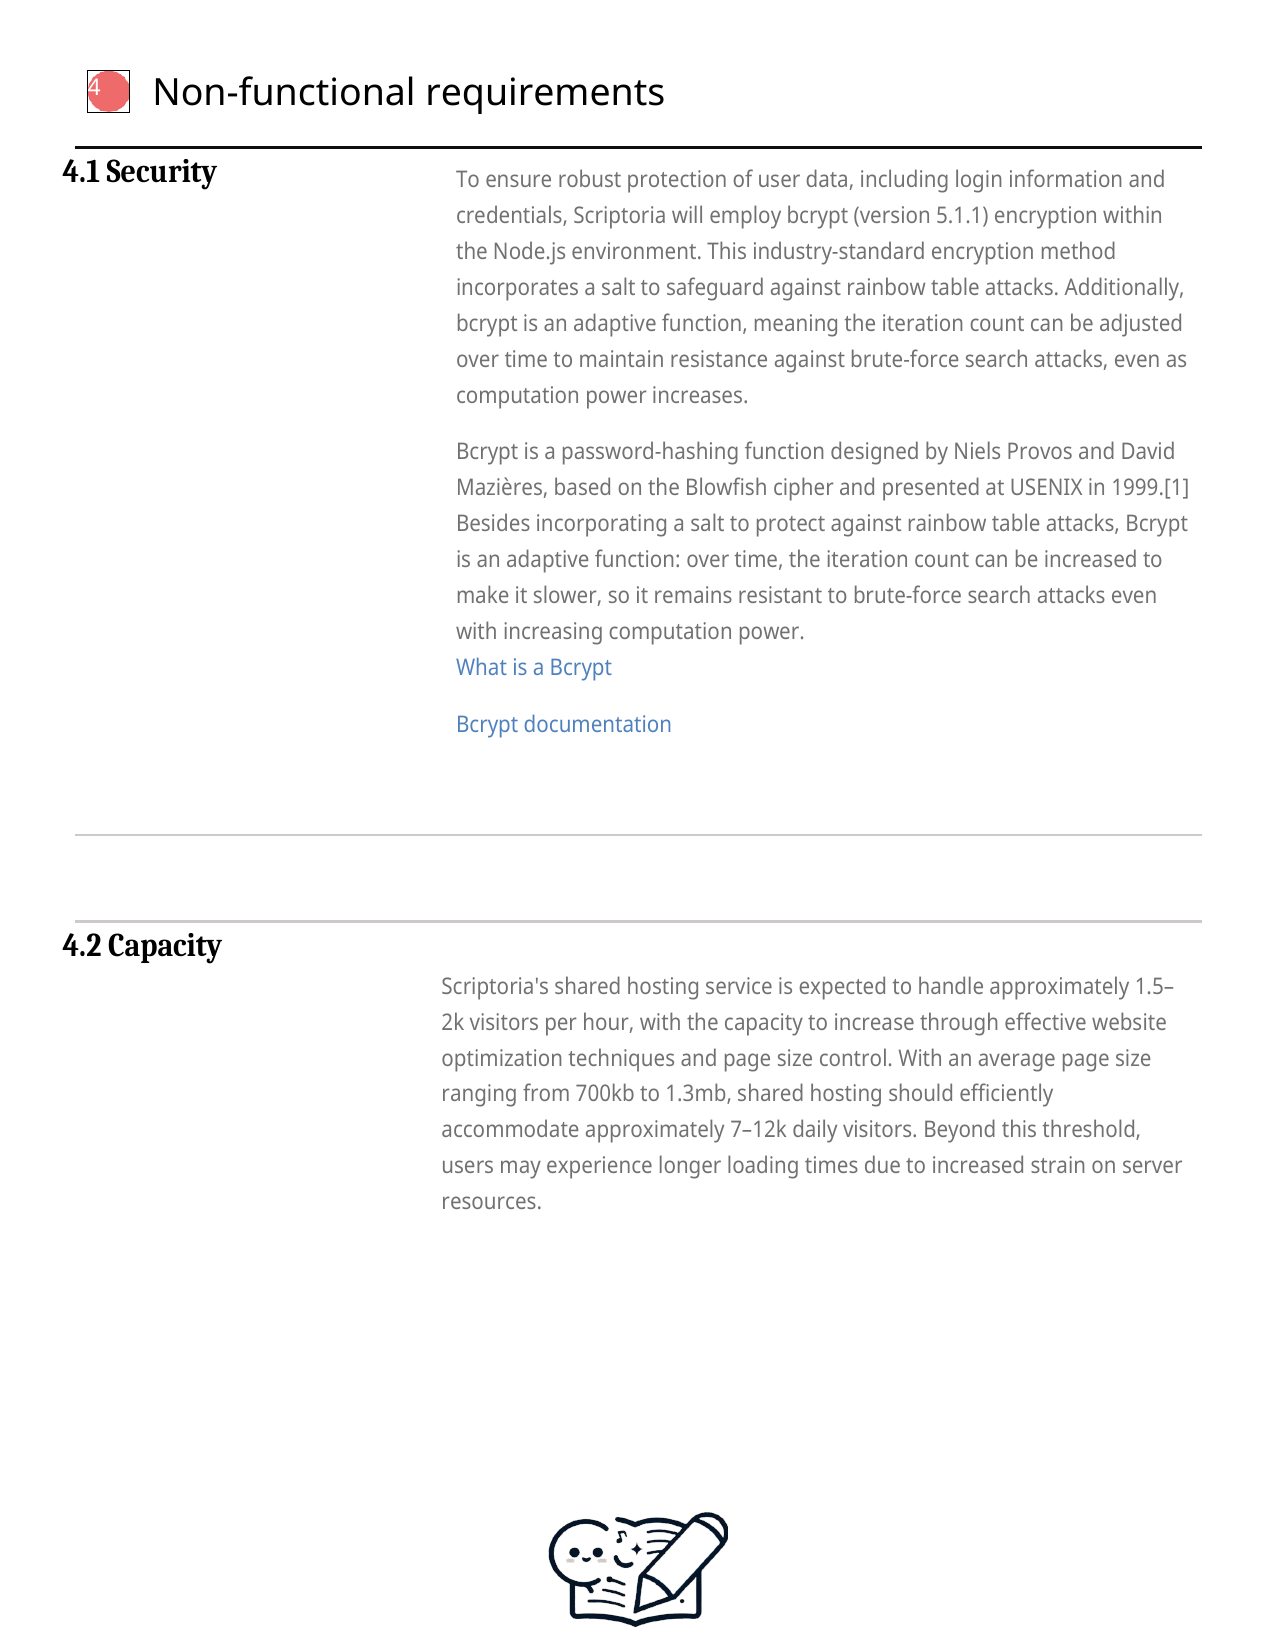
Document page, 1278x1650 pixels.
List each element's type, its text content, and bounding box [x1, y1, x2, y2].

subtitle 4.2 Capacity [62, 897, 1214, 965]
picture [88, 71, 129, 112]
subtitle 4.1 Security [62, 146, 1214, 191]
picture [548, 1512, 728, 1633]
subtitle Non-functional requirements [152, 65, 1214, 116]
